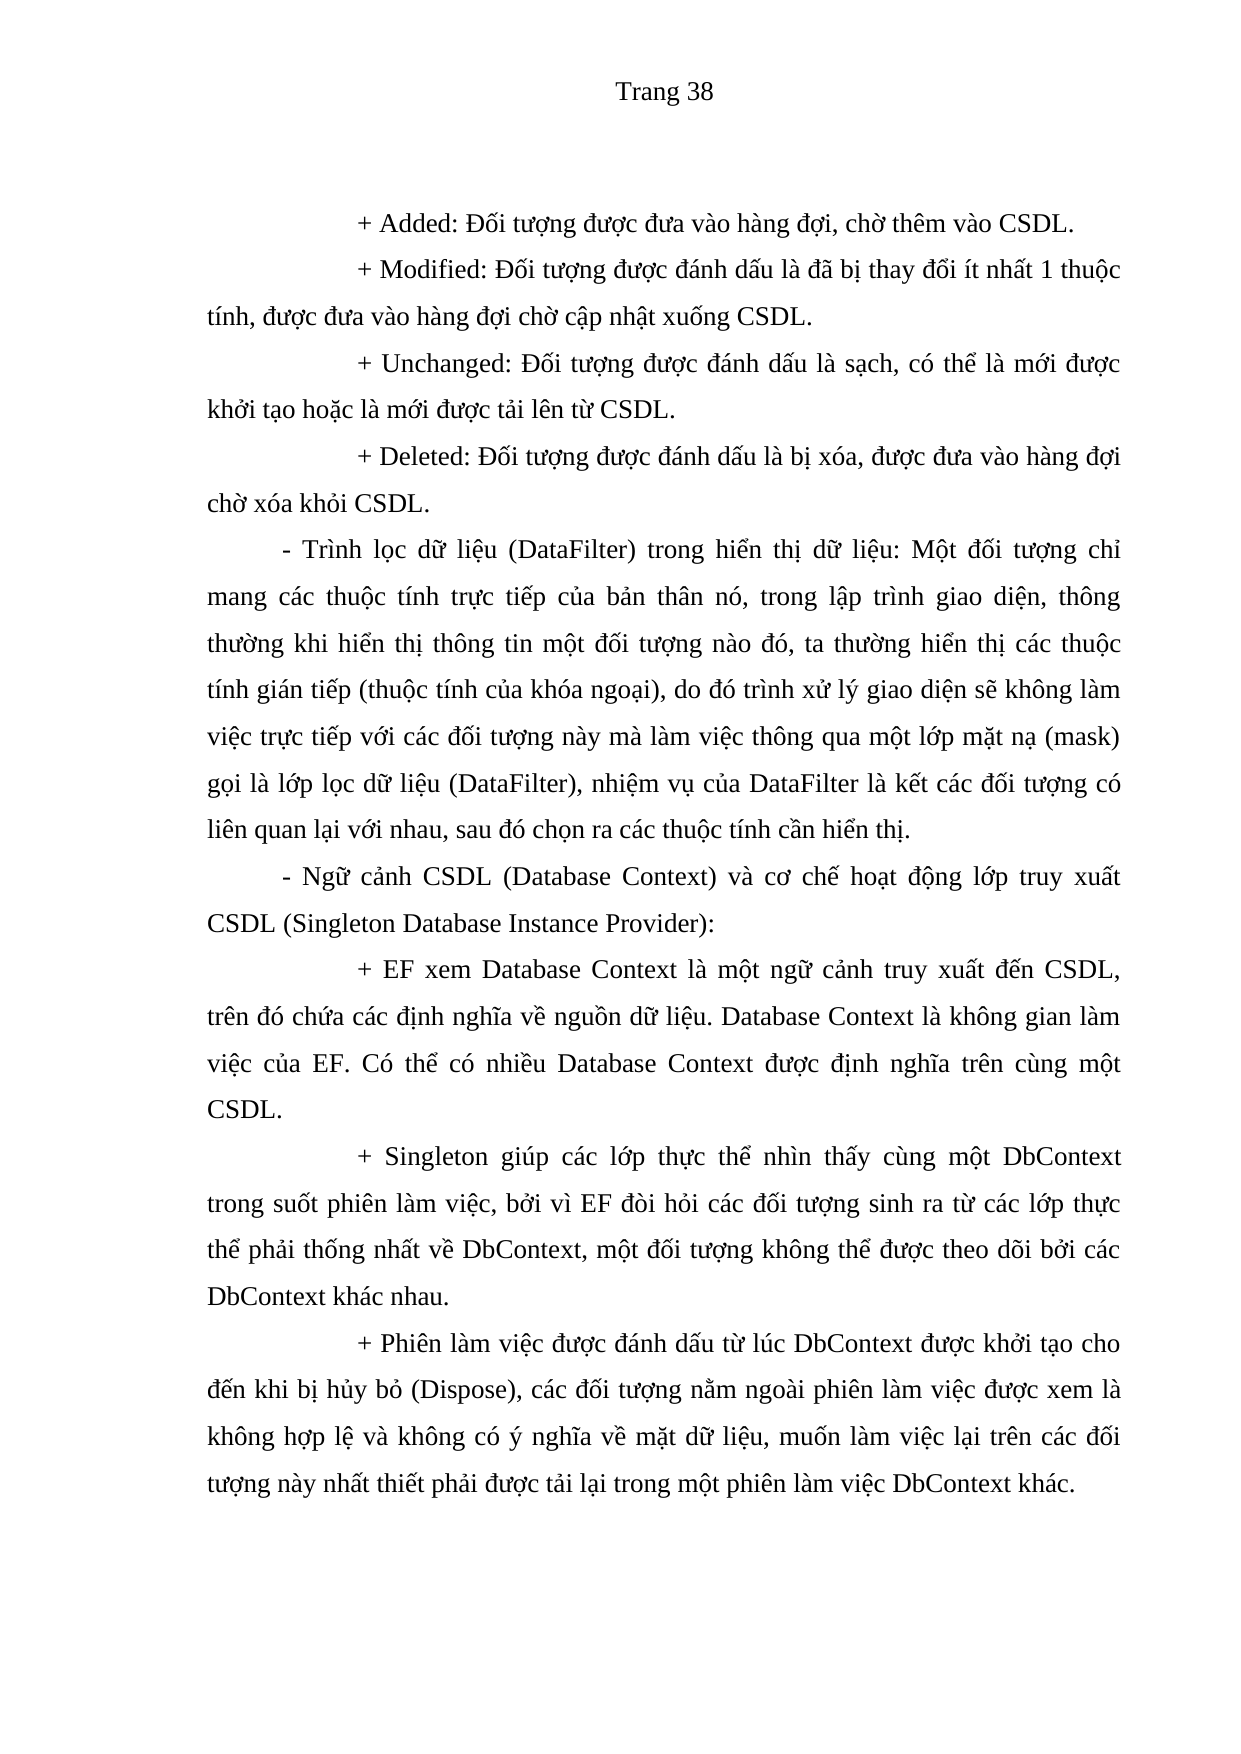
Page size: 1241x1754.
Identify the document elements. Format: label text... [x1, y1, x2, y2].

text - Trình lọc dữ liệu (DataFilter) trong hiển thị dữ liệu: Một đối tượng chỉ mang các thuộc tính trực tiếp của bản thân nó, trong lập trình giao diện, thông thường khi hiển thị thông tin một đối tượng nào đó, ta thường hiển thị các thuộc tính gián tiếp (thuộc tính của khóa ngoại), do đó trình xử lý giao diện sẽ không làm việc trực tiếp với các đối tượng này mà làm việc thông qua một lớp mặt nạ (mask) gọi là lớp lọc dữ liệu (DataFilter), nhiệm vụ của DataFilter là kết các đối tượng có liên quan lại với nhau, sau đó chọn ra các thuộc tính cần hiển thị. [207, 533, 1122, 844]
text - Ngữ cảnh CSDL (Database Context) và cơ chế hoạt động lớp truy xuất CSDL (Singleton Database Instance Provider): [207, 860, 1122, 938]
text + Modified: Đối tượng được đánh dấu là đã bị thay đổi ít nhất 1 thuộc tính, được đưa vào hàng đợi chờ cập nhật xuống CSDL. [207, 253, 1122, 331]
text + Deleted: Đối tượng được đánh dấu là bị xóa, được đưa vào hàng đợi chờ xóa khỏi CSDL. [207, 440, 1122, 518]
text + Added: Đối tượng được đưa vào hàng đợi, chờ thêm vào CSDL. [207, 207, 1122, 238]
text + Singleton giúp các lớp thực thể nhìn thấy cùng một DbContext trong suốt phiên làm việc, bởi vì EF đòi hỏi các đối tượng sinh ra từ các lớp thực thể phải thống nhất về DbContext, một đối tượng không thể được theo dõi bởi các DbContext khác nhau. [207, 1140, 1122, 1311]
text + Phiên làm việc được đánh dấu từ lúc DbContext được khởi tạo cho đến khi bị hủy bỏ (Dispose), các đối tượng nằm ngoài phiên làm việc được xem là không hợp lệ và không có ý nghĩa về mặt dữ liệu, muốn làm việc lại trên các đối tượng này nhất thiết phải được tải lại trong một phiên làm việc DbContext khác. [207, 1327, 1122, 1498]
text + EF xem Database Context là một ngữ cảnh truy xuất đến CSDL, trên đó chứa các định nghĩa về nguồn dữ liệu. Database Context là không gian làm việc của EF. Có thể có nhiều Database Context được định nghĩa trên cùng một CSDL. [207, 953, 1122, 1124]
text + Unchanged: Đối tượng được đánh dấu là sạch, có thể là mới được khởi tạo hoặc là mới được tải lên từ CSDL. [207, 347, 1122, 424]
